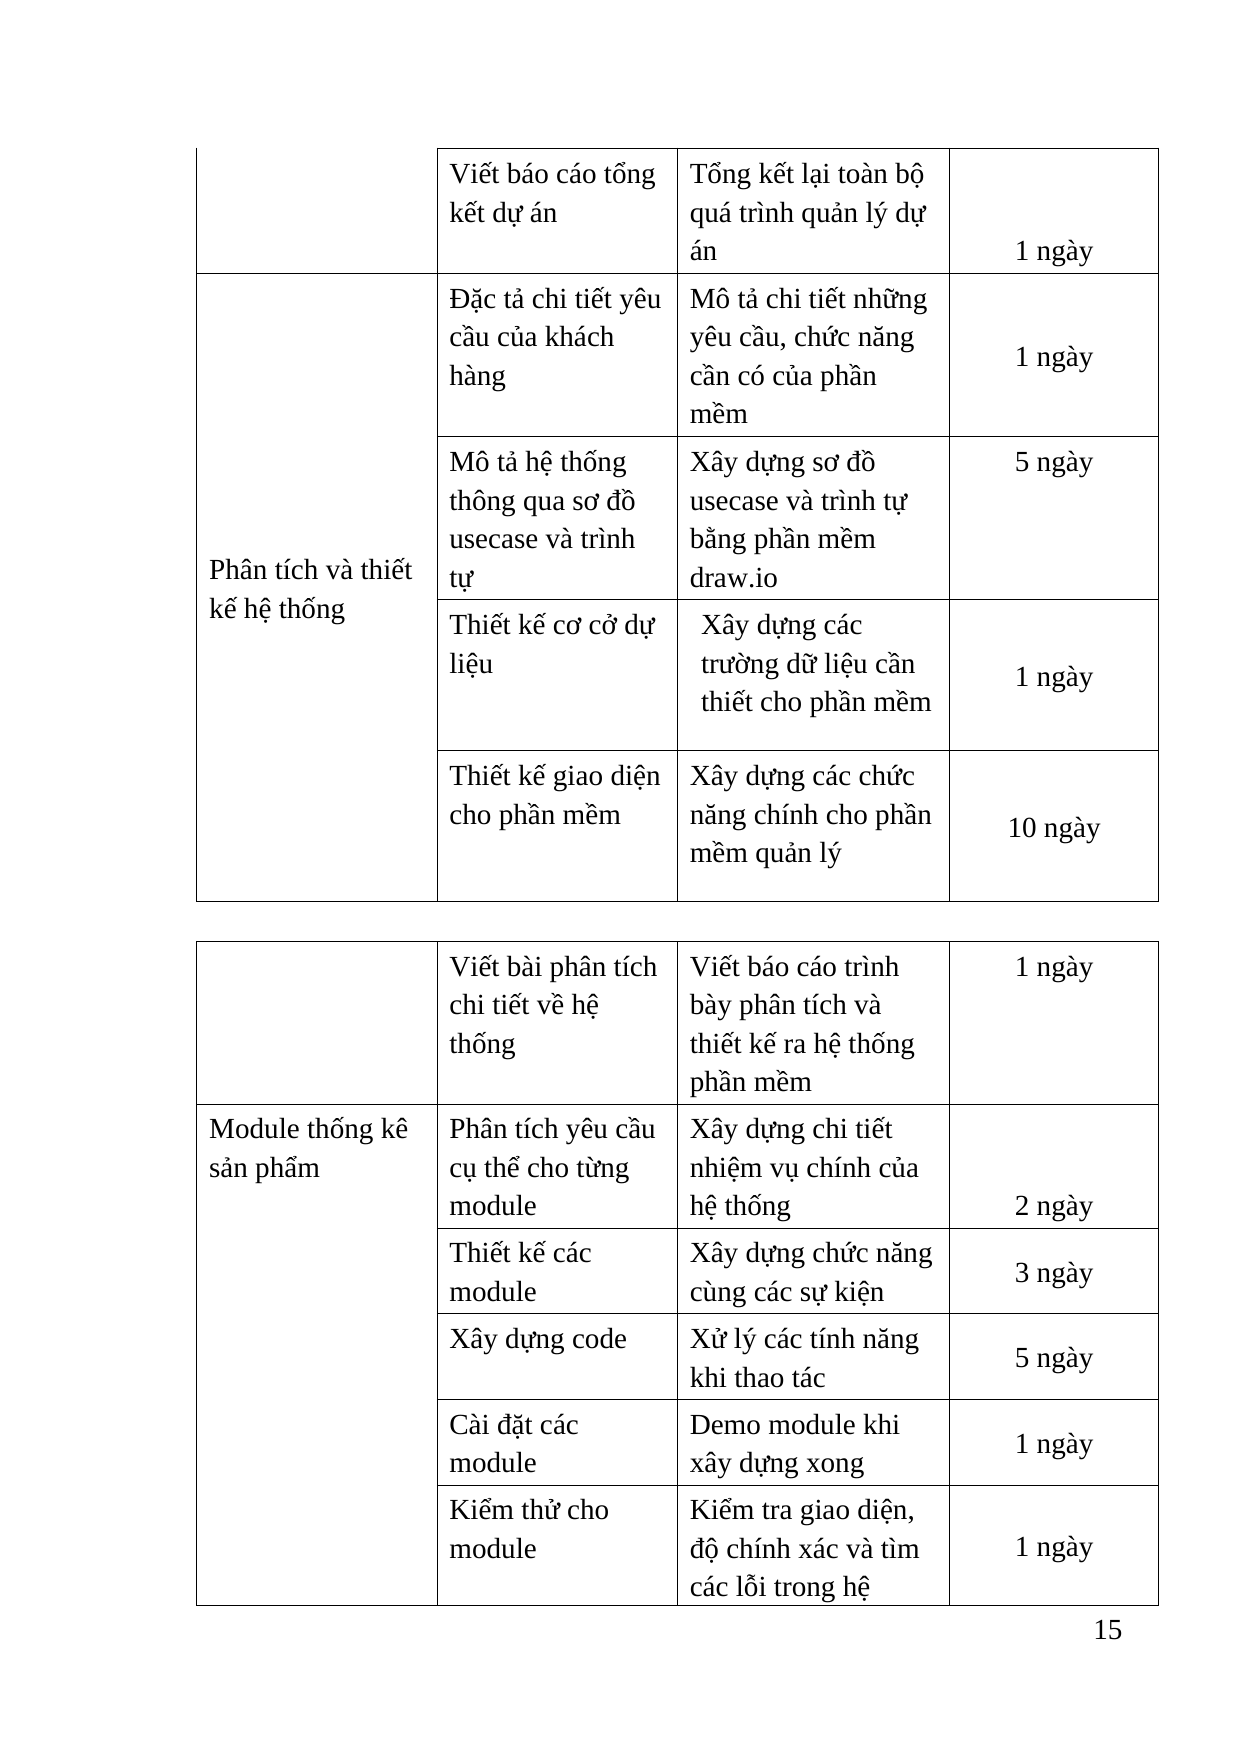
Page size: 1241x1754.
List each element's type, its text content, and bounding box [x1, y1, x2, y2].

table_cell 1 ngày [950, 600, 1158, 750]
table_cell Demo module khi xây dựng xong [678, 1400, 949, 1484]
table_cell Viết báo cáo tổng kết dự án [438, 149, 677, 272]
table_header [197, 942, 437, 1103]
table_cell Thiết kế giao diện cho phần mềm [438, 751, 677, 901]
table_cell 5 ngày [950, 1314, 1158, 1399]
table_cell Xây dựng các trường dữ liệu cần thiết cho phần mềm [678, 600, 949, 750]
table_cell Mô tả hệ thống thông qua sơ đồ usecase và trình tự [438, 437, 677, 599]
table_cell Xây dựng chức năng cùng các sự kiện [678, 1229, 949, 1313]
table_cell 1 ngày [950, 1486, 1158, 1605]
table_cell Đặc tả chi tiết yêu cầu của khách hàng [438, 274, 677, 436]
table_cell 5 ngày [950, 437, 1158, 599]
table_cell Mô tả chi tiết những yêu cầu, chức năng cần có của phần mềm [678, 274, 949, 436]
table_cell Xây dựng sơ đồ usecase và trình tự bằng phần mềm draw.io [678, 437, 949, 599]
table_header Viết báo cáo trình bày phân tích và thiết kế ra hệ thống phần mềm [678, 942, 949, 1103]
table_cell 2 ngày [950, 1105, 1158, 1228]
table_cell Thiết kế các module [438, 1229, 677, 1313]
table_cell 1 ngày [950, 1400, 1158, 1484]
table_cell Tổng kết lại toàn bộ quá trình quản lý dự án [678, 149, 949, 272]
table_cell Cài đặt các module [438, 1400, 677, 1484]
table_cell Xây dựng code [438, 1314, 677, 1399]
table_cell 1 ngày [950, 274, 1158, 436]
table_cell Module thống kê sản phẩm [197, 1105, 437, 1605]
table_cell 3 ngày [950, 1229, 1158, 1313]
table_cell Xử lý các tính năng khi thao tác [678, 1314, 949, 1399]
table_cell Xây dựng các chức năng chính cho phần mềm quản lý [678, 751, 949, 901]
table_cell Kiểm thử cho module [438, 1486, 677, 1605]
table_cell Thiết kế cơ cở dự liệu [438, 600, 677, 750]
table_cell Phân tích yêu cầu cụ thể cho từng module [438, 1105, 677, 1228]
table_cell Xây dựng chi tiết nhiệm vụ chính của hệ thống [678, 1105, 949, 1228]
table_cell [678, 1486, 949, 1605]
table_cell 1 ngày [950, 149, 1158, 272]
table_cell Phân tích và thiết kế hệ thống [197, 274, 437, 901]
table_cell 10 ngày [950, 751, 1158, 901]
table_header 1 ngày [950, 942, 1158, 1103]
table_header Viết bài phân tích chi tiết về hệ thống [438, 942, 677, 1103]
